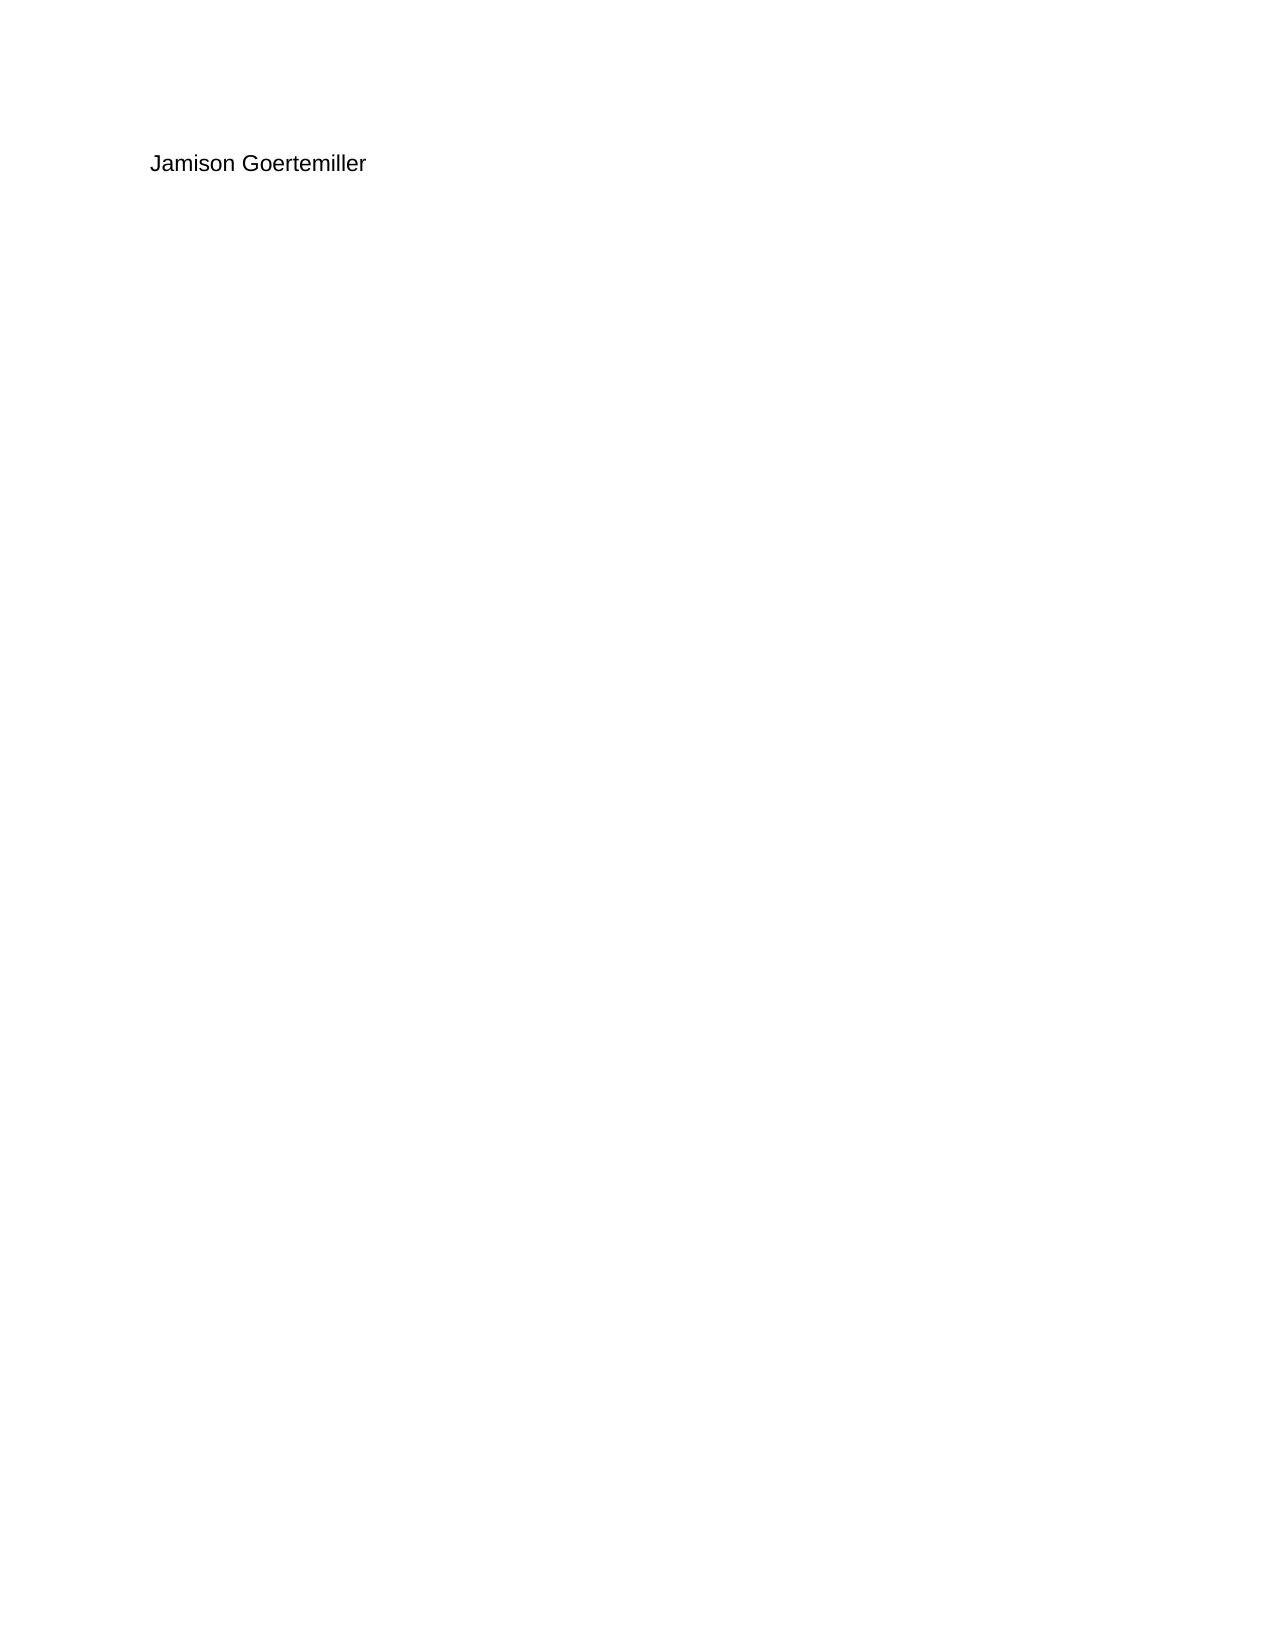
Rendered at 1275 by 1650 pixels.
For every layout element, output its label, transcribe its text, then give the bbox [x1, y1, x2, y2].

text Jamison Goertemiller [150, 150, 1125, 176]
